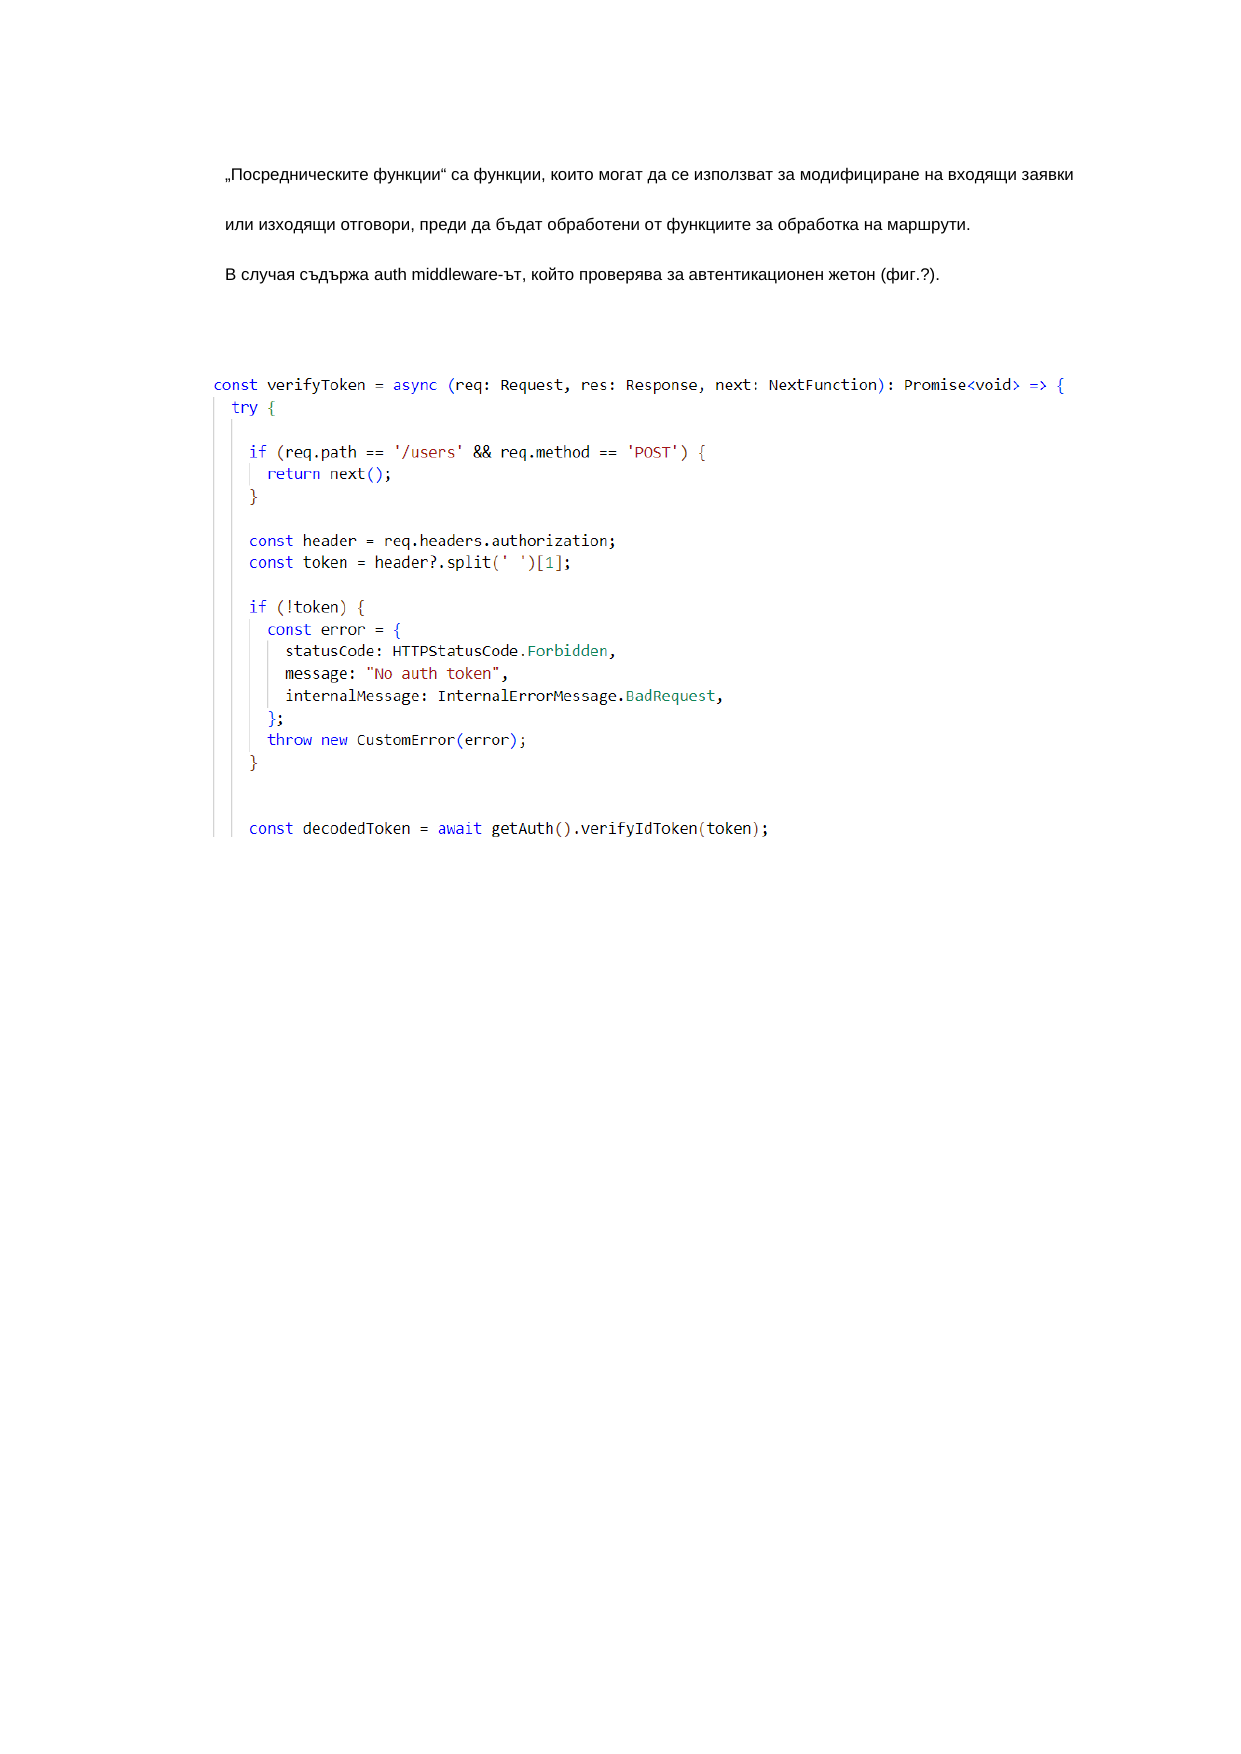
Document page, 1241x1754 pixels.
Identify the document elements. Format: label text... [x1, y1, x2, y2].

picture [208, 373, 1071, 837]
list В случая съдържа auth middleware-ът, който проверява за автентикационен жетон (фиг.?). [225, 251, 1090, 284]
